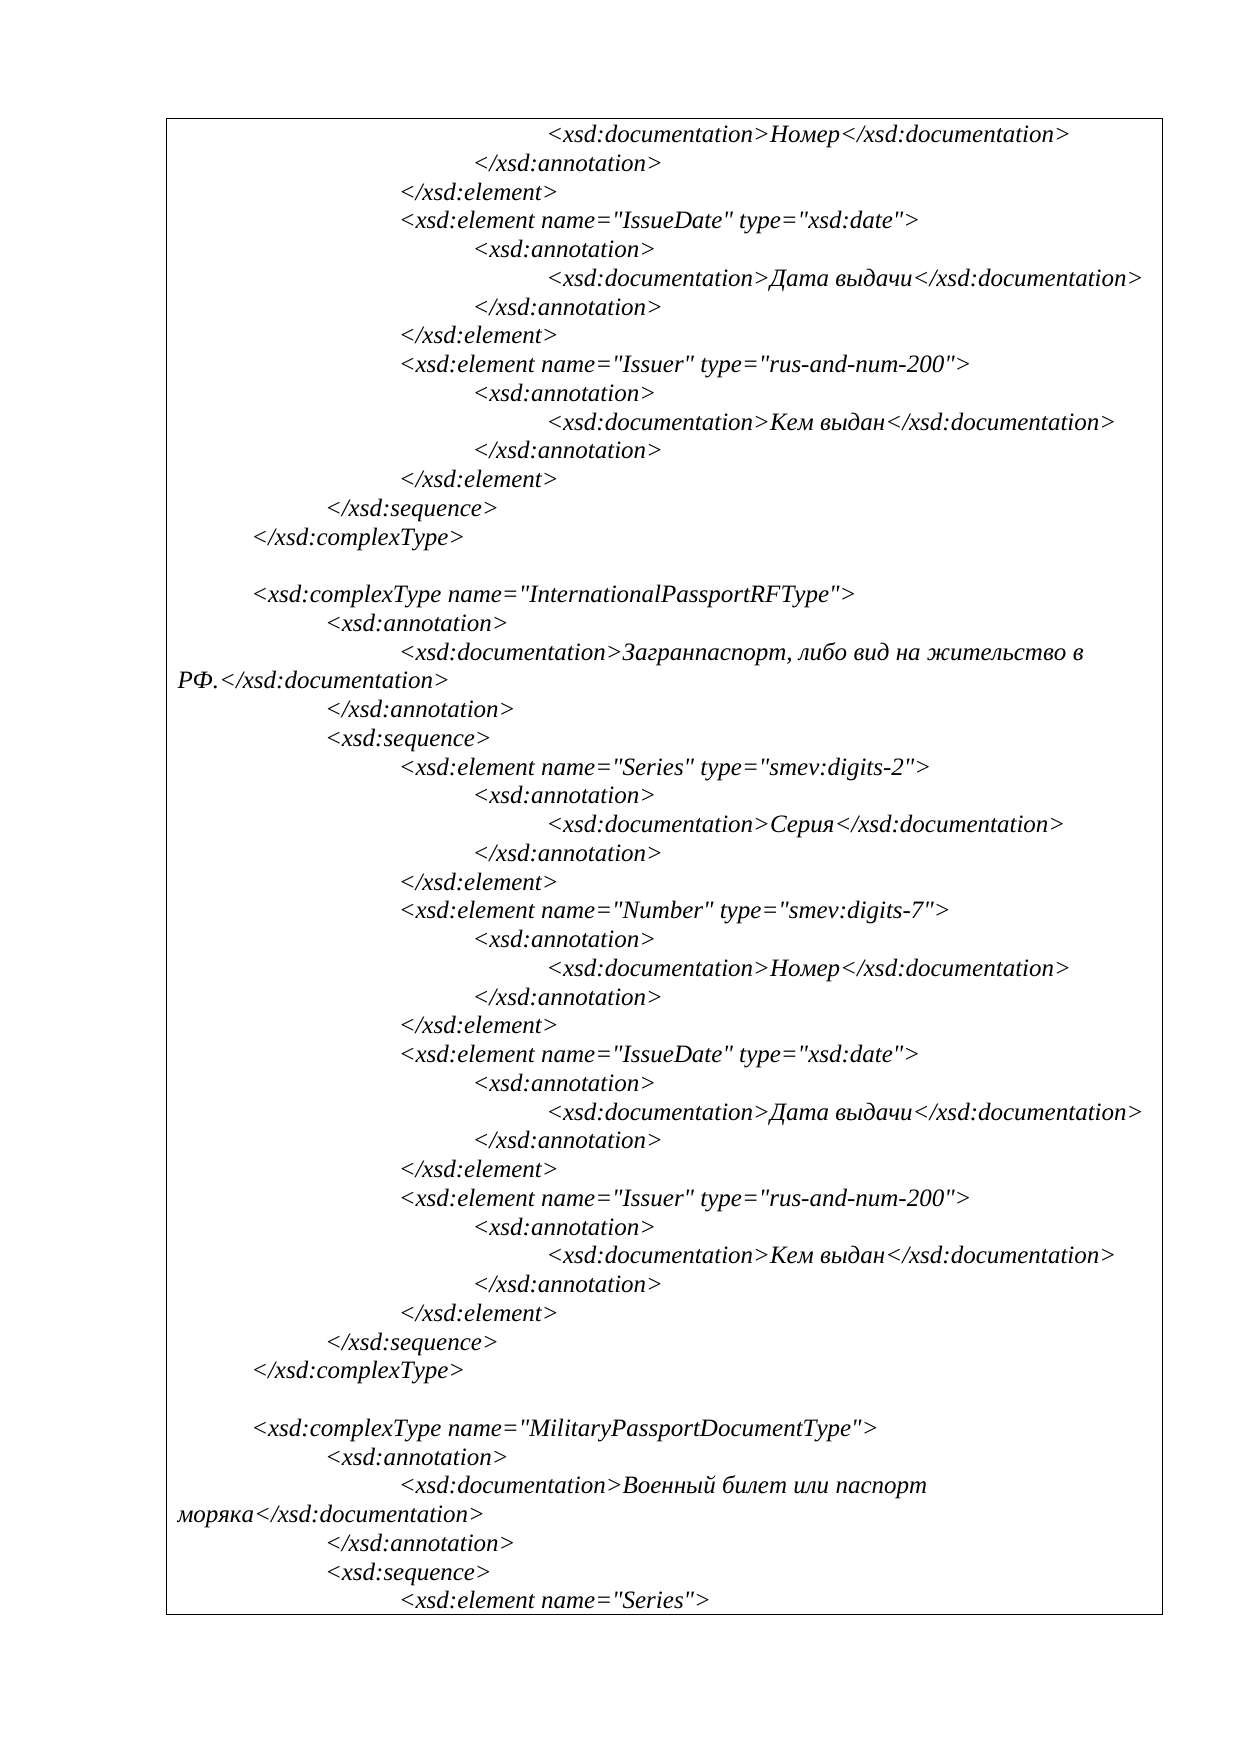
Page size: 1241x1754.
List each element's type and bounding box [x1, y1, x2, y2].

table_header [167, 119, 1162, 1614]
